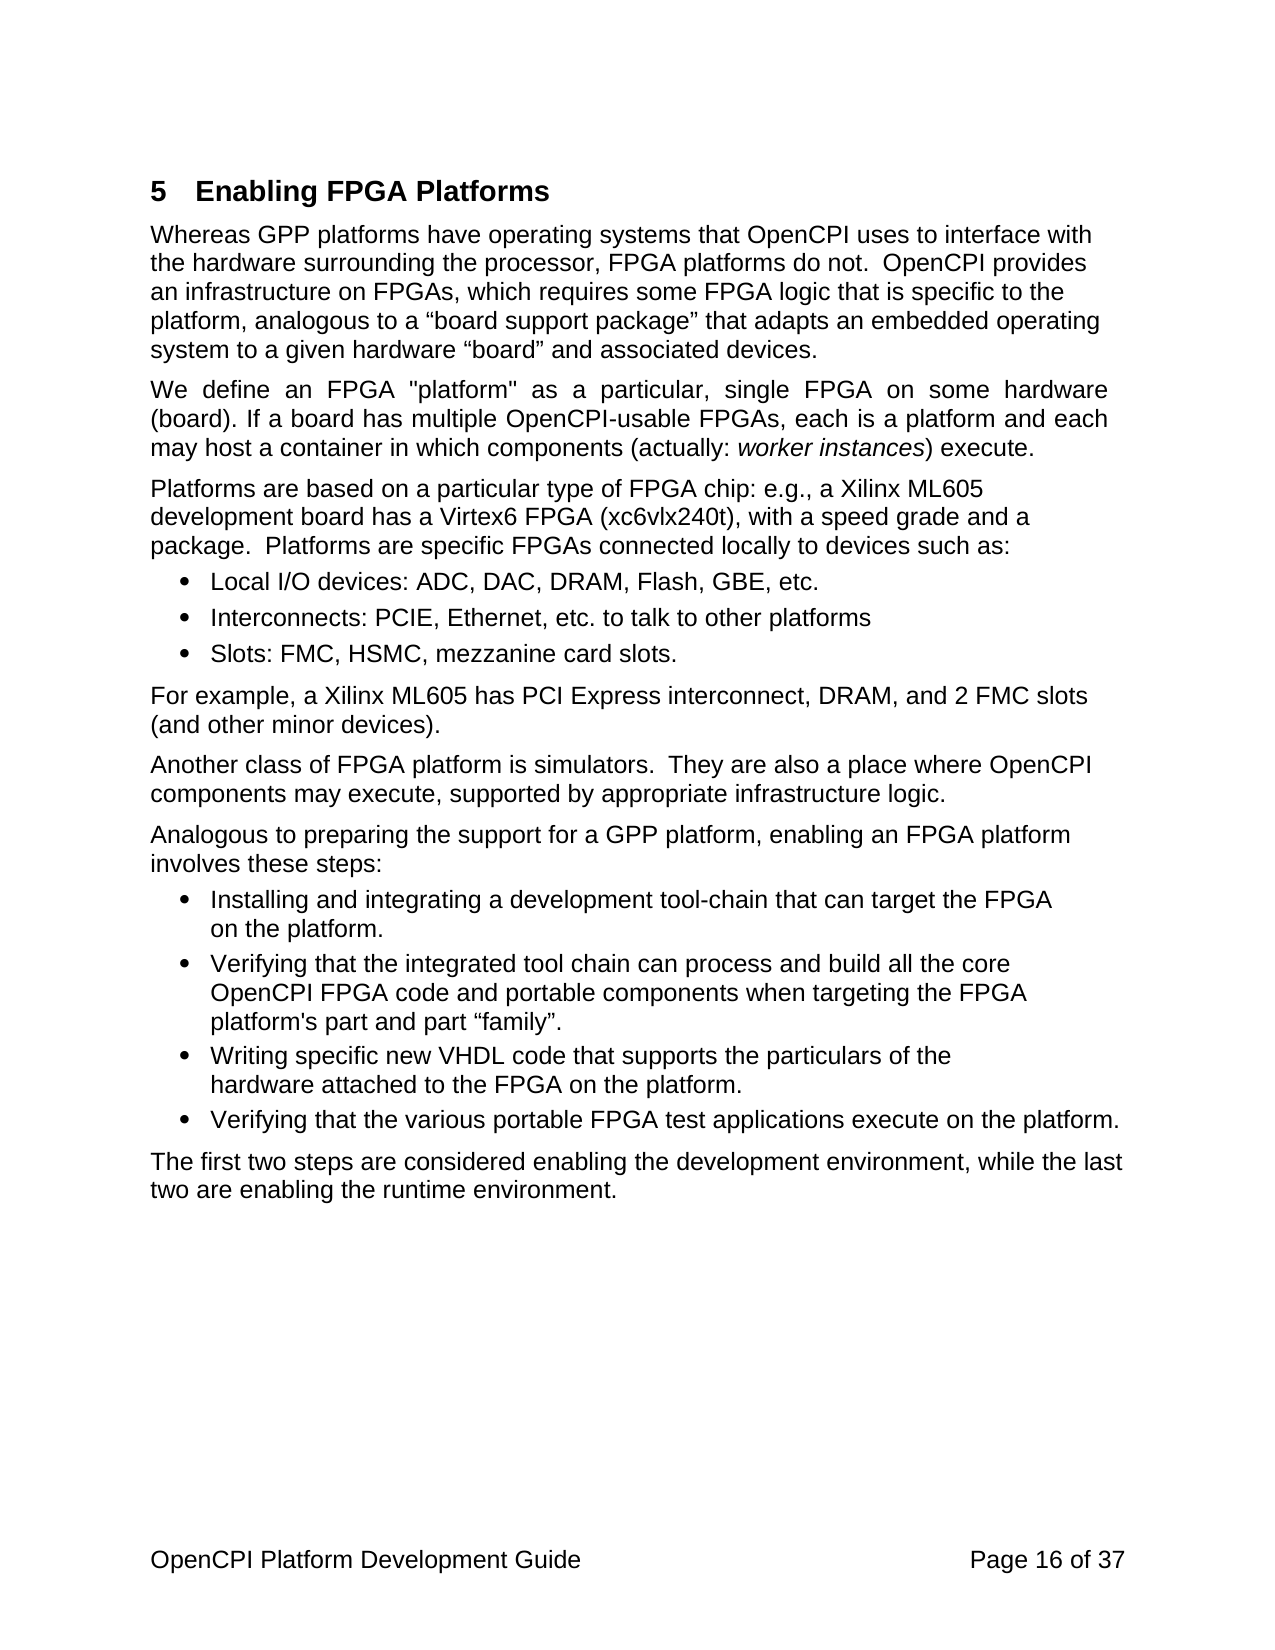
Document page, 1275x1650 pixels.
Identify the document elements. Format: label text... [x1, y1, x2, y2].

subtitle 5 Enabling FPGA Platforms [150, 174, 1137, 208]
text Whereas GPP platforms have operating systems that OpenCPI uses to interface with the hardware surrounding the processor, FPGA platforms do not. OpenCPI provides an infrastructure on FPGAs, which requires some FPGA logic that is specific to the platform, analogous to a “board support package” that adapts an embedded operating system to a given hardware “board” and associated devices. [150, 220, 1118, 363]
text Analogous to preparing the support for a GPP platform, enabling an FPGA platform involves these steps: [150, 820, 1074, 877]
list Verifying that the integrated tool chain can process and build all the core OpenCPI FPGA code and portable components when targeting the FPGA platform's part and part “family”. [180, 948, 1117, 1035]
text For example, a Xilinx ML605 has PCI Express interconnect, DRAM, and 2 FMC slots (and other minor devices). [150, 681, 1118, 738]
text Another class of FPGA platform is simulators. They are also a place where OpenCPI components may execute, supported by appropriate infrastructure logic. [150, 750, 1115, 808]
list Installing and integrating a development tool-chain that can target the FPGA on the platform. [180, 884, 1084, 943]
list Verifying that the various portable FPGA test applications execute on the platform. [180, 1105, 1137, 1134]
text We define an FPGA "platform" as a particular, single FPGA on some hardware (board). If a board has multiple OpenCPI-usable FPGAs, each is a platform and each may host a container in which components (actually: worker instances) execute. [150, 376, 1109, 462]
list Local I/O devices: ADC, DAC, DRAM, Flash, GBE, etc. [180, 567, 1137, 596]
list Slots: FMC, HSMC, mezzanine card slots. [180, 639, 1137, 668]
list Interconnects: PCIE, Ethernet, etc. to talk to other platforms [180, 603, 1137, 632]
list Writing specific new VHDL code that supports the particulars of the hardware attached to the FPGA on the platform. [180, 1041, 1060, 1099]
text The first two steps are considered enabling the development environment, while the last two are enabling the runtime environment. [150, 1147, 1137, 1204]
text Platforms are based on a particular type of FPGA chip: e.g., a Xilinx ML605 development board has a Virtex6 FPGA (xc6vlx240t), with a speed grade and a package. Platforms are specific FPGAs connected locally to devices such as: [150, 474, 1118, 560]
